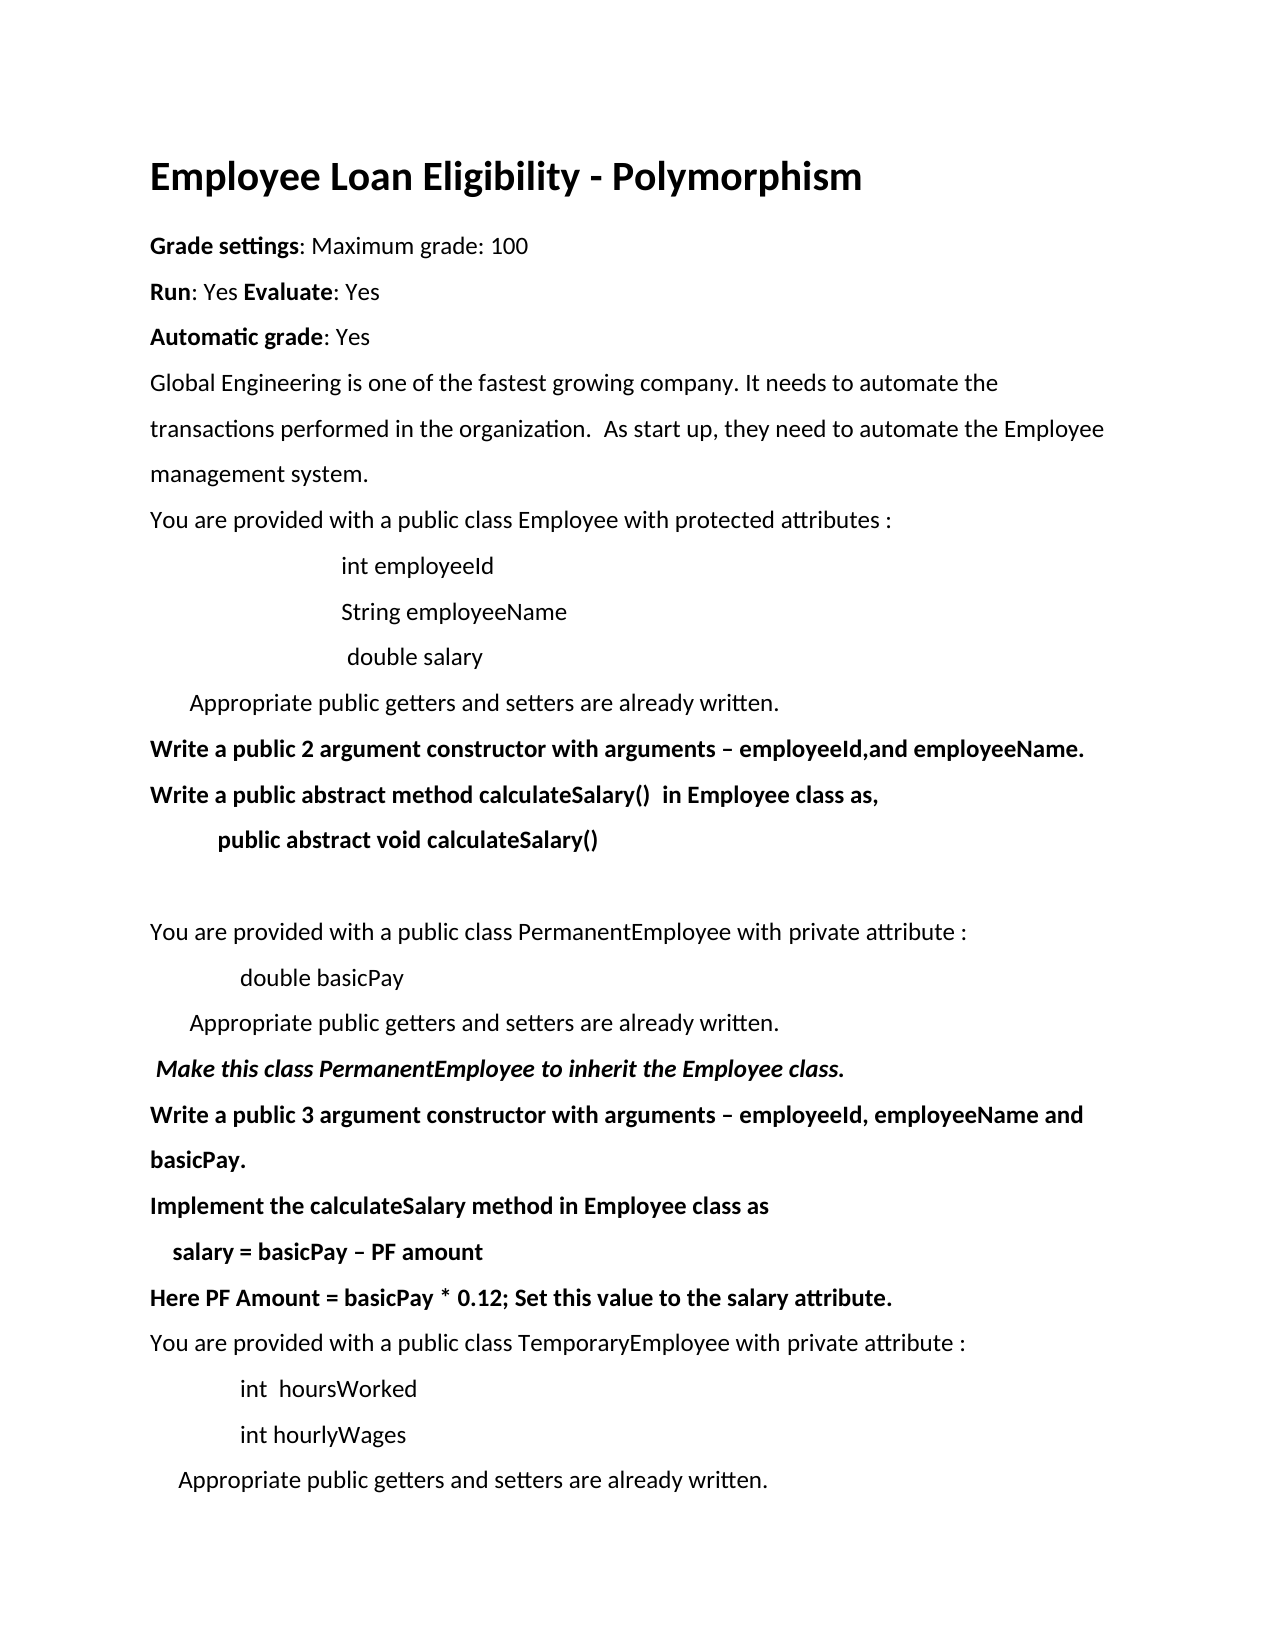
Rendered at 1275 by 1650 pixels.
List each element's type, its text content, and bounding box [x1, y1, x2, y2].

text You are provided with a public class TemporaryEmployee with private attribute : [150, 1327, 1125, 1358]
text You are provided with a public class PermanentEmployee with private attribute : [150, 916, 1125, 946]
text Make this class PermanentEmployee to inherit the Employee class. [150, 1053, 1125, 1084]
text int hourlyWages [150, 1419, 1125, 1449]
text Grade settings: Maximum grade: 100 Run: Yes Evaluate: Yes Automatic grade: Yes [150, 230, 1125, 352]
text Write a public abstract method calculateSalary() in Employee class as, [150, 779, 1125, 809]
text You are provided with a public class Employee with protected attributes : [150, 504, 1125, 535]
text String employeeName [150, 596, 1125, 626]
text Write a public 2 argument constructor with arguments – employeeId,and employeeName. [150, 733, 1125, 763]
text salary = basicPay – PF amount [150, 1236, 1125, 1267]
text public abstract void calculateSalary() [150, 824, 1125, 855]
text Here PF Amount = basicPay * 0.12; Set this value to the salary attribute. [150, 1282, 1125, 1312]
text double salary [150, 642, 1125, 672]
text int employeeId [150, 550, 1125, 581]
text Appropriate public getters and setters are already written. [150, 1007, 1125, 1038]
text double basicPay [150, 962, 1125, 992]
text Appropriate public getters and setters are already written. [150, 687, 1125, 718]
text Implement the calculateSalary method in Employee class as [150, 1190, 1125, 1221]
text Global Engineering is one of the fastest growing company. It needs to automate the transactions performed in the organization. As start up, they need to automate the Employee management system. [150, 367, 1125, 489]
text Appropriate public getters and setters are already written. [150, 1465, 1125, 1495]
text Employee Loan Eligibility - Polymorphism [150, 150, 1125, 201]
text int hoursWorked [150, 1373, 1125, 1404]
text Write a public 3 argument constructor with arguments – employeeId, employeeName and basicPay. [150, 1099, 1125, 1175]
